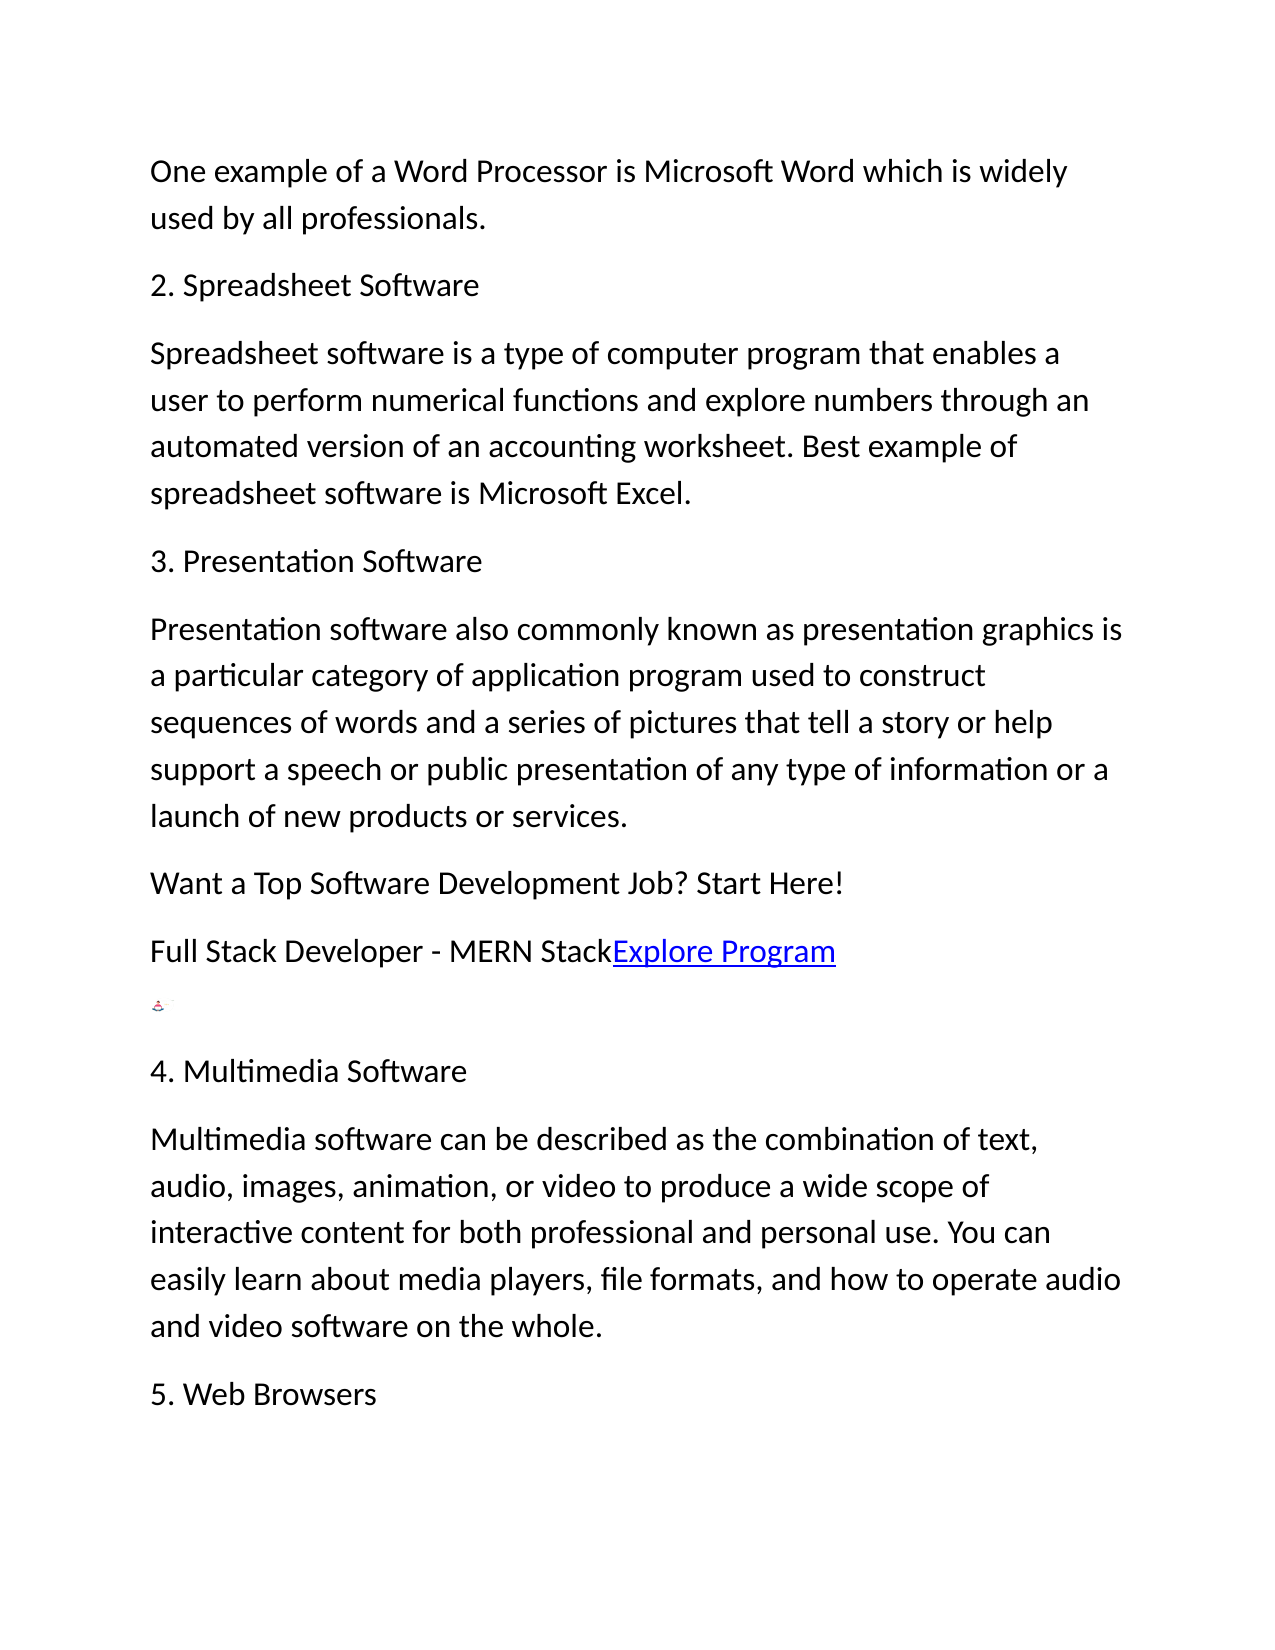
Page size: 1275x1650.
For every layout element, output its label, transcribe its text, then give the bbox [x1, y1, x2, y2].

picture [150, 997, 175, 1012]
text Full Stack Developer - MERN StackExplore Program [150, 930, 1125, 971]
text Multimedia software can be described as the combination of text, audio, images, animation, or video to produce a wide scope of interactive content for both professional and personal use. You can easily learn about media players, file formats, and how to operate audio and video software on the whole. [150, 1118, 1125, 1346]
text 4. Multimedia Software [150, 1050, 1125, 1091]
text Want a Top Software Development Job? Start Here! [150, 862, 1125, 903]
text Spreadsheet software is a type of computer program that enables a user to perform numerical functions and explore numbers through an automated version of an accounting worksheet. Best example of spreadsheet software is Microsoft Excel. [150, 332, 1125, 513]
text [150, 150, 1125, 237]
text Presentation software also commonly known as presentation graphics is a particular category of application program used to construct sequences of words and a series of pictures that tell a story or help support a speech or public presentation of any type of information or a launch of new products or services. [150, 607, 1125, 835]
text 5. Web Browsers [150, 1373, 1125, 1413]
text 2. Spreadsheet Software [150, 264, 1125, 305]
text 3. Presentation Software [150, 540, 1125, 581]
